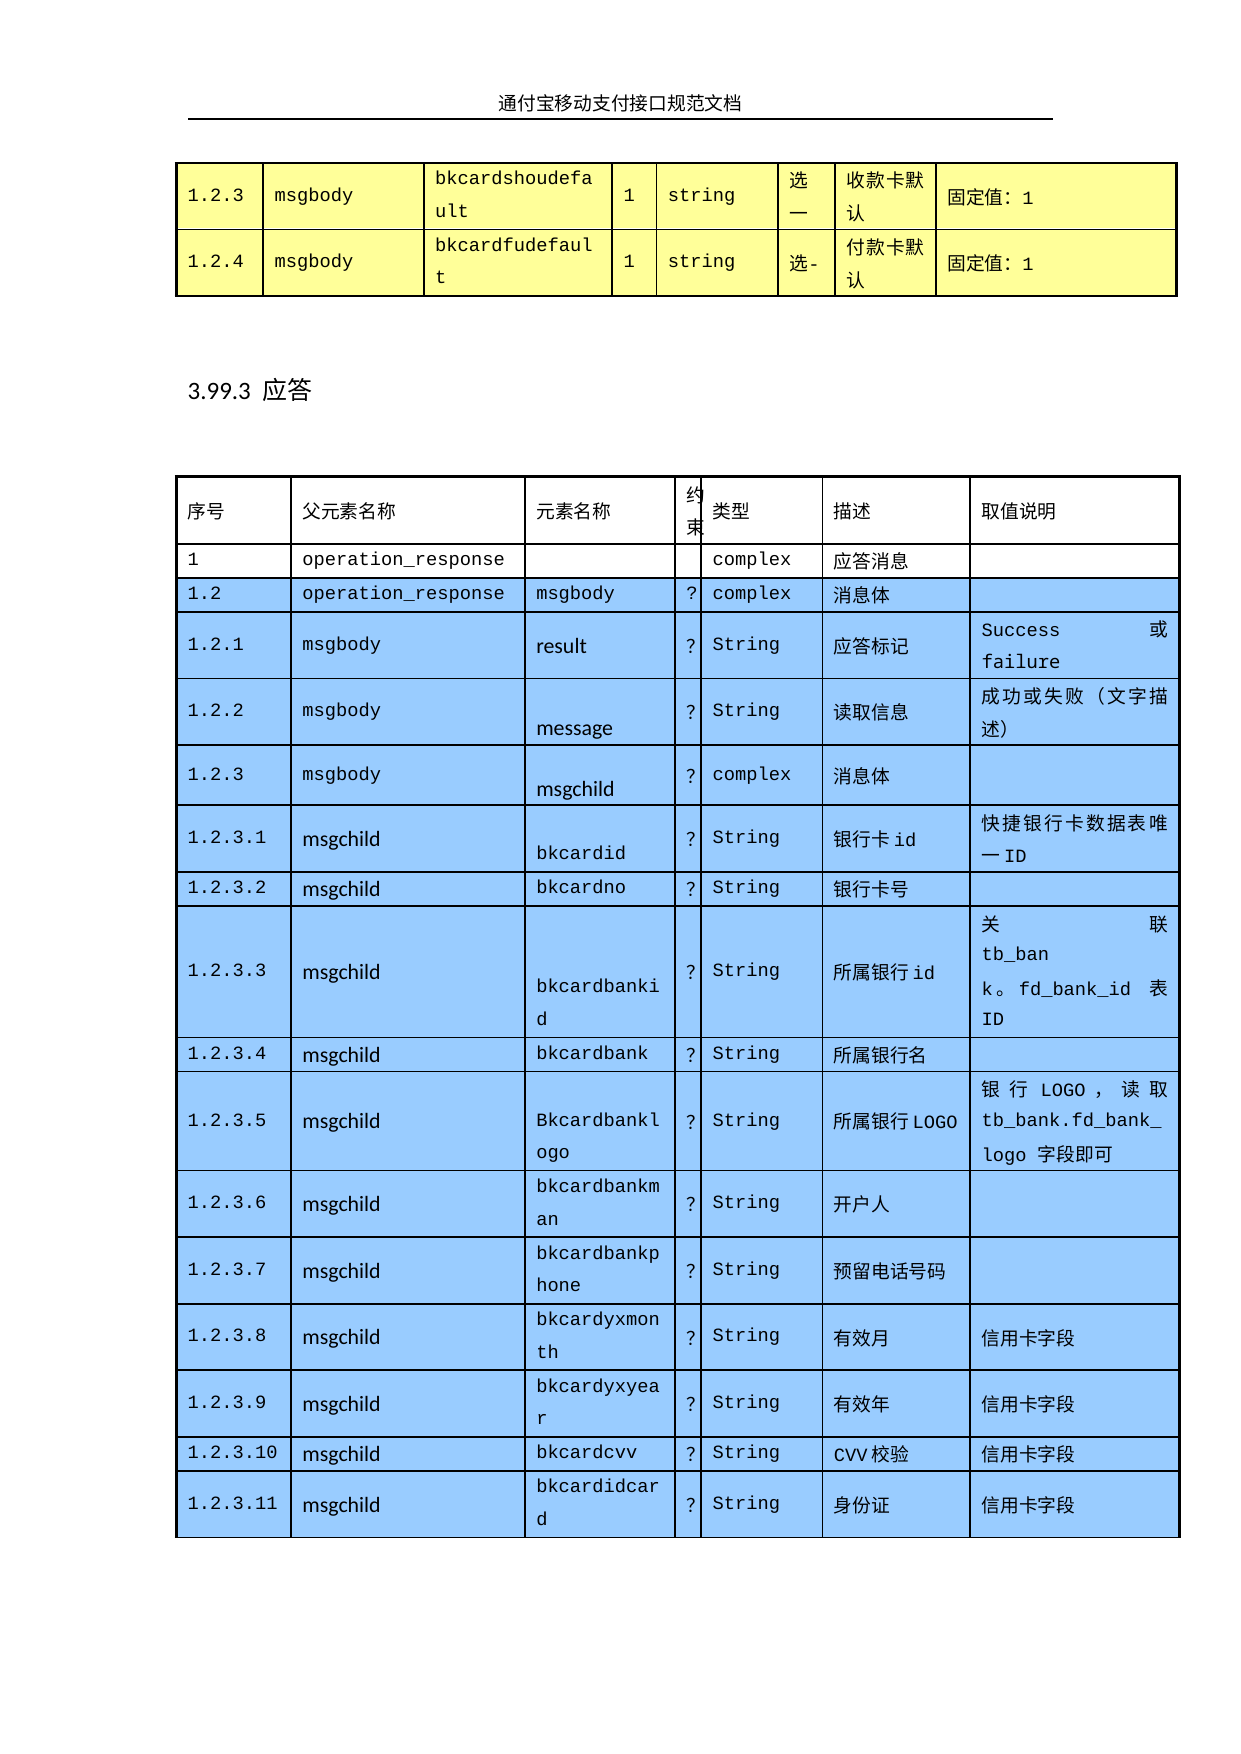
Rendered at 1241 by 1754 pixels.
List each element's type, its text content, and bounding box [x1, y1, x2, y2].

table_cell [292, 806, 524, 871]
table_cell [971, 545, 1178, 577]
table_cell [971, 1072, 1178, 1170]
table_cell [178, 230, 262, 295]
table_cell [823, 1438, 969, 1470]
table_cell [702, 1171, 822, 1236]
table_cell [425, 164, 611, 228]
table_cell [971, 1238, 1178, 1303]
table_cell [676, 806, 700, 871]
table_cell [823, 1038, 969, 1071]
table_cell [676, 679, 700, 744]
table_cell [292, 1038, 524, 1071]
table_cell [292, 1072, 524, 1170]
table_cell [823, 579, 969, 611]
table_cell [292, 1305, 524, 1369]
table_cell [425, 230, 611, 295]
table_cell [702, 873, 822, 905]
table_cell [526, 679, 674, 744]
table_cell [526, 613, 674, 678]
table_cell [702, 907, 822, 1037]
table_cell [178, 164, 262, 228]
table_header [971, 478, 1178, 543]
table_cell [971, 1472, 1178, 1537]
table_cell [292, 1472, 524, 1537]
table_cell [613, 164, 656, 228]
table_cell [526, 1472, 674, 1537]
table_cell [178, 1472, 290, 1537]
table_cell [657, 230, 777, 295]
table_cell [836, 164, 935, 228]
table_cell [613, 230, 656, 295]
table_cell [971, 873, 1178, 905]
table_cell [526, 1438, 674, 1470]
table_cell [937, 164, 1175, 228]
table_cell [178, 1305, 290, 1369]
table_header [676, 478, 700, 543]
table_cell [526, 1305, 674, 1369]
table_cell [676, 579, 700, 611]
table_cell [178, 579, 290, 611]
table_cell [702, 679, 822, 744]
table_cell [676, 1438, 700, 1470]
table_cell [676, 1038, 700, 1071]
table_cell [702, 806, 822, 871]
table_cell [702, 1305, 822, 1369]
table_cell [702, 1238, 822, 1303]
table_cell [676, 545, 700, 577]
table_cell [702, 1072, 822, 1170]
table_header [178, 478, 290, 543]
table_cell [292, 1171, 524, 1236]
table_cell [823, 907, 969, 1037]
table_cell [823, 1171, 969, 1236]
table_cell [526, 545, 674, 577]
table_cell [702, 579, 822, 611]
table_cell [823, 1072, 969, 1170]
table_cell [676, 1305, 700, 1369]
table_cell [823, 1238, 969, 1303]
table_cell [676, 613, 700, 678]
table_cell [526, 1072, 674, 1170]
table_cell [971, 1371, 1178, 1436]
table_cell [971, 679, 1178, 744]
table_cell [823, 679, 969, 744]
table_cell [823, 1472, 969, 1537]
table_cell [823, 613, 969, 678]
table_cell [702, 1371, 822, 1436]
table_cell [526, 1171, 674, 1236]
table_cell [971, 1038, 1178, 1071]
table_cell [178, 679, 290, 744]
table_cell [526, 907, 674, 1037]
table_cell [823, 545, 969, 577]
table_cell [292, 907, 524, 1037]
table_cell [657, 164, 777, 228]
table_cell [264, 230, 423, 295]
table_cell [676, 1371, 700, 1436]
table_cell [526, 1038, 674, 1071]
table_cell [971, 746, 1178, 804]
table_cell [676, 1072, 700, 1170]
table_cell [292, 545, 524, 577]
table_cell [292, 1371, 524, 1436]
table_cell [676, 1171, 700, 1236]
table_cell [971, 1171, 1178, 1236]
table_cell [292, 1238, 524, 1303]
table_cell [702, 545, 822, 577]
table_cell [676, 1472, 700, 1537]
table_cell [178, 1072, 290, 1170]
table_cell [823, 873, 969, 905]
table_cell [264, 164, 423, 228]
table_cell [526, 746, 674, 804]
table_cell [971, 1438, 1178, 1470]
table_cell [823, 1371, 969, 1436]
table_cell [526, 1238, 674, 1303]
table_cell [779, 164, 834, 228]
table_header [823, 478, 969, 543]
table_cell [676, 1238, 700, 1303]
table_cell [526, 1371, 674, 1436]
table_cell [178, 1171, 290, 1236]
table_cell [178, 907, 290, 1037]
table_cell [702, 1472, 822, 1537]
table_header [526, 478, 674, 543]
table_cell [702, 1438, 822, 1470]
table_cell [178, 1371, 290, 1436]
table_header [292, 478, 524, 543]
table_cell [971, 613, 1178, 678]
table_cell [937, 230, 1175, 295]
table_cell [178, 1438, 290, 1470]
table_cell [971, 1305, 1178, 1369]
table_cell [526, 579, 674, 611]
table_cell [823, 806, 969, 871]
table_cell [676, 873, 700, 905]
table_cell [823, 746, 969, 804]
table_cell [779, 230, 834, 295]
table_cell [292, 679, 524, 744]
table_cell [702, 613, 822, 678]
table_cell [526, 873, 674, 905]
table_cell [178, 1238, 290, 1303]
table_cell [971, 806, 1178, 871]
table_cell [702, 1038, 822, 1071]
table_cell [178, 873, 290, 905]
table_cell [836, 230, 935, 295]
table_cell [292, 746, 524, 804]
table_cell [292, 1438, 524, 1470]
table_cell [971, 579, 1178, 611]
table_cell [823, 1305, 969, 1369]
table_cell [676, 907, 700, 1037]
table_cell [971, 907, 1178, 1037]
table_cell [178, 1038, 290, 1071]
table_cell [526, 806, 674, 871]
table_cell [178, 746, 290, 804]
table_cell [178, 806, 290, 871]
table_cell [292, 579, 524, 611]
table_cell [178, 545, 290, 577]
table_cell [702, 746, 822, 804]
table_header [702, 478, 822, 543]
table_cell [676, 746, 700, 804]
subtitle 应答 [187, 356, 1053, 421]
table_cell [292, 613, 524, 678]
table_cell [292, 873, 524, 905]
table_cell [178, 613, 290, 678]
